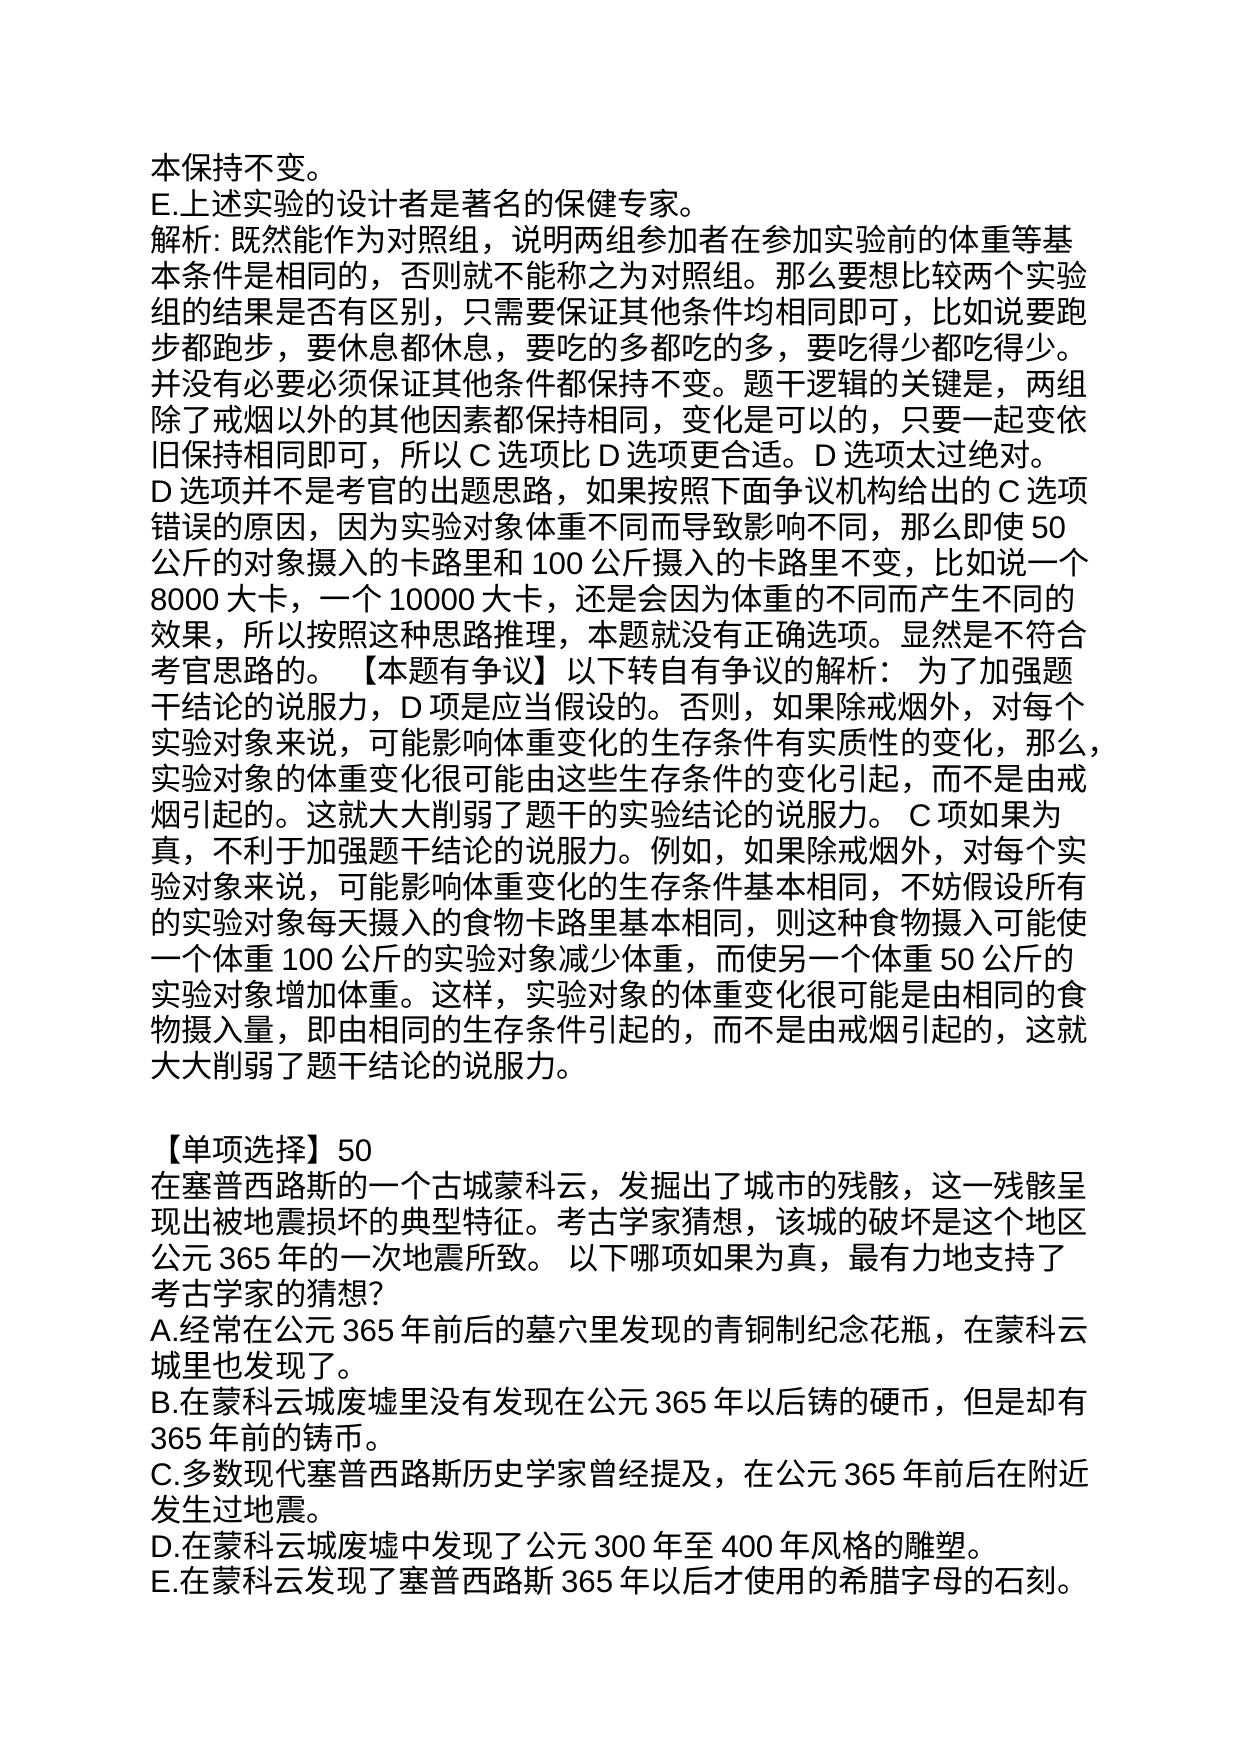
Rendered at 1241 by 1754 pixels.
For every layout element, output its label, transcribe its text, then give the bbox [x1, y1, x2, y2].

text E.在蒙科云发现了塞普西路斯365年以后才使用的希腊字母的石刻。 [150, 1563, 1090, 1599]
text C.多数现代塞普西路斯历史学家曾经提及，在公元365年前后在附近发生过地震。 [150, 1456, 1090, 1528]
text A.经常在公元365年前后的墓穴里发现的青铜制纪念花瓶，在蒙科云城里也发现了。 [150, 1312, 1090, 1384]
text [150, 150, 1090, 186]
text B.在蒙科云城废墟里没有发现在公元365年以后铸的硬币，但是却有365年前的铸币。 [150, 1384, 1090, 1456]
text 在塞普西路斯的一个古城蒙科云，发掘出了城市的残骸，这一残骸呈现出被地震损坏的典型特征。考古学家猜想，该城的破坏是这个地区公元365年的一次地震所致。 以下哪项如果为真，最有力地支持了考古学家的猜想？ [150, 1168, 1090, 1312]
text 【单项选择】50 [150, 1132, 1090, 1168]
text D.在蒙科云城废墟中发现了公元300年至400年风格的雕塑。 [150, 1528, 1090, 1563]
text 解析: 既然能作为对照组，说明两组参加者在参加实验前的体重等基本条件是相同的，否则就不能称之为对照组。那么要想比较两个实验组的结果是否有区别，只需要保证其他条件均相同即可，比如说要跑步都跑步，要休息都休息，要吃的多都吃的多，要吃得少都吃得少。并没有必要必须保证其他条件都保持不变。题干逻辑的关键是，两组除了戒烟以外的其他因素都保持相同，变化是可以的，只要一起变依旧保持相同即可，所以C选项比D选项更合适。D选项太过绝对。 D选项并不是考官的出题思路，如果按照下面争议机构给出的C选项错误的原因，因为实验对象体重不同而导致影响不同，那么即使50公斤的对象摄入的卡路里和100公斤摄入的卡路里不变，比如说一个8000大卡，一个10000大卡，还是会因为体重的不同而产生不同的效果，所以按照这种思路推理，本题就没有正确选项。显然是不符合考官思路的。 【本题有争议】以下转自有争议的解析： 为了加强题干结论的说服力，D项是应当假设的。否则，如果除戒烟外，对每个实验对象来说，可能影响体重变化的生存条件有实质性的变化，那么，实验对象的体重变化很可能由这些生存条件的变化引起，而不是由戒烟引起的。这就大大削弱了题干的实验结论的说服力。 C项如果为真，不利于加强题干结论的说服力。例如，如果除戒烟外，对每个实验对象来说，可能影响体重变化的生存条件基本相同，不妨假设所有的实验对象每天摄入的食物卡路里基本相同，则这种食物摄入可能使一个体重100公斤的实验对象减少体重，而使另一个体重50公斤的实验对象增加体重。这样，实验对象的体重变化很可能是由相同的食物摄入量，即由相同的生存条件引起的，而不是由戒烟引起的，这就大大削弱了题干结论的说服力。 [150, 222, 1090, 1084]
text E.上述实验的设计者是著名的保健专家。 [150, 186, 1090, 222]
